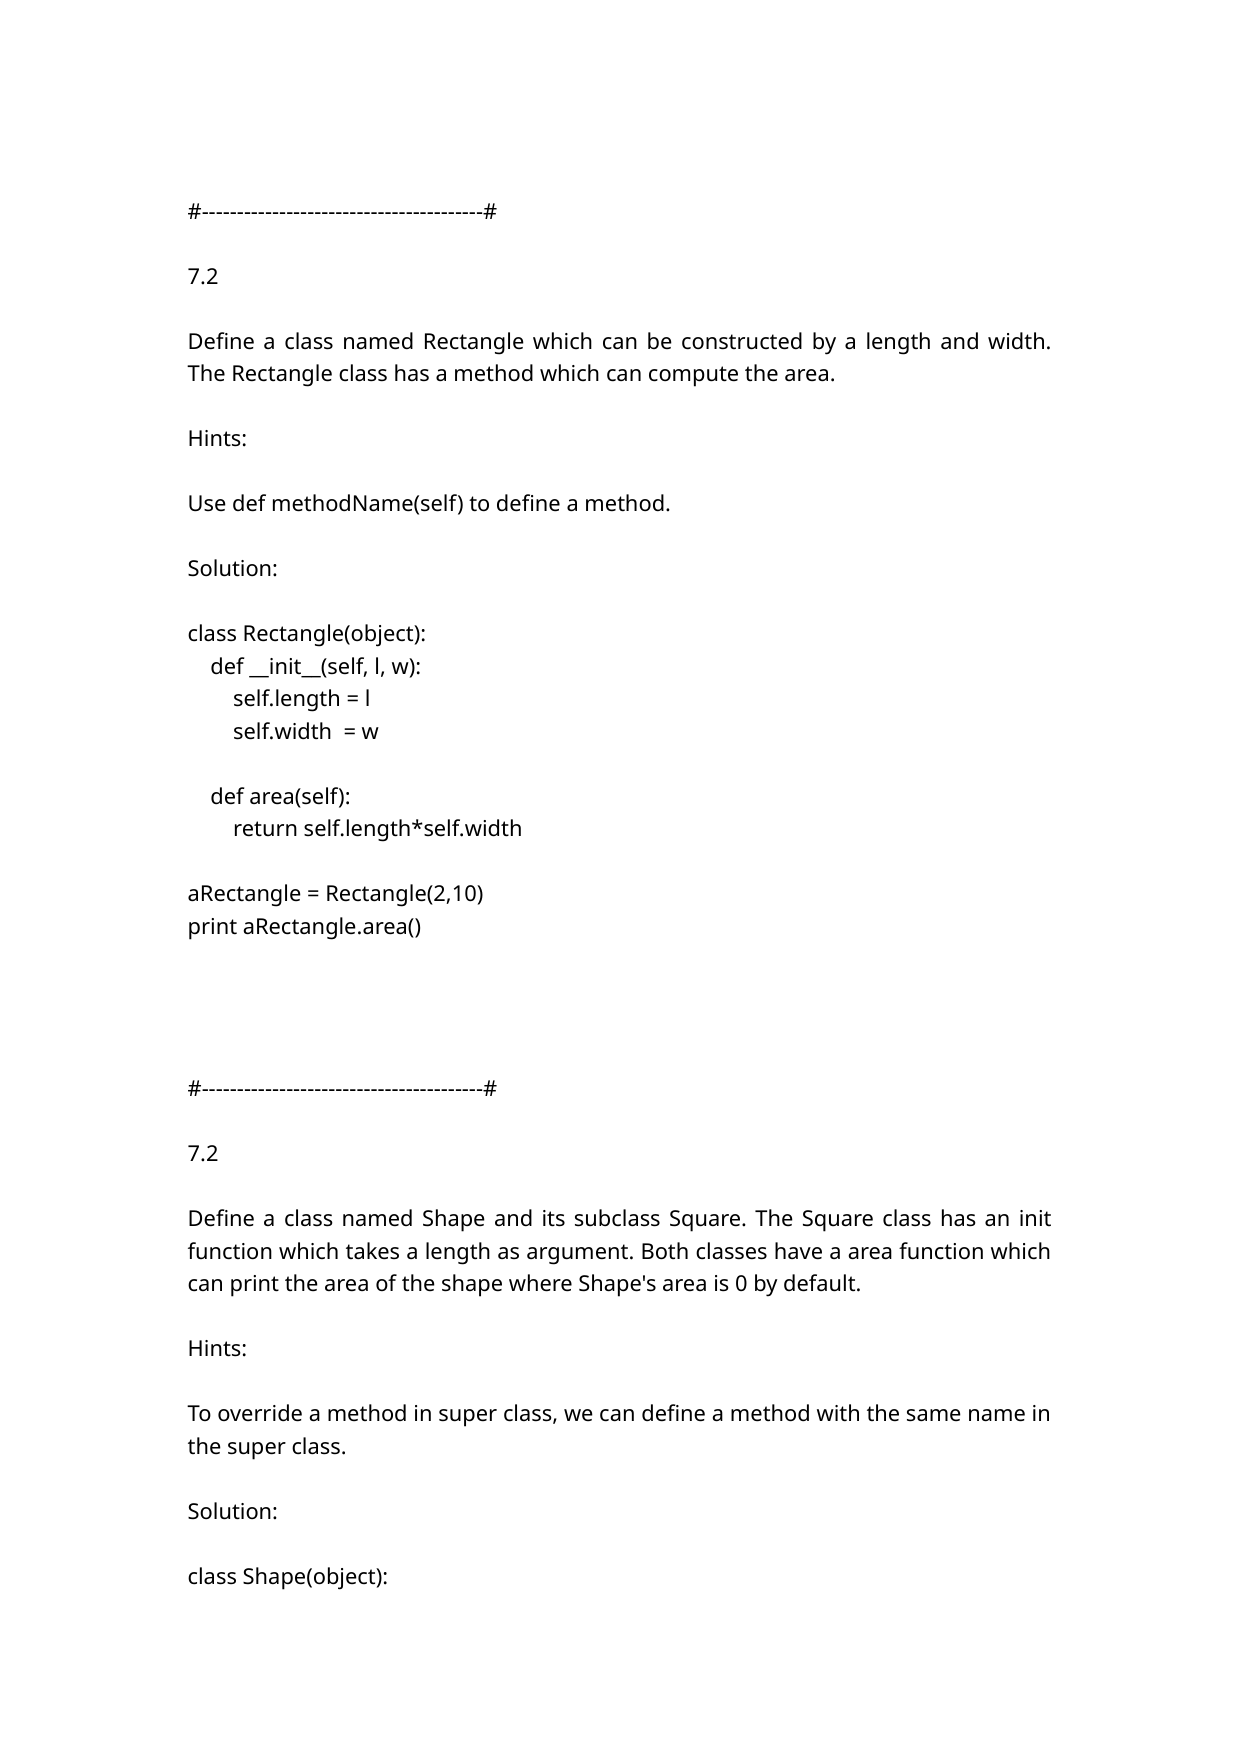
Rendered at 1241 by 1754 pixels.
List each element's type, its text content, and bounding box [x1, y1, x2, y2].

text Hints: [187, 422, 1053, 454]
text Solution: [187, 1494, 1053, 1527]
text aRectangle = Rectangle(2,10) [187, 877, 1053, 909]
text Define a class named Rectangle which can be constructed by a length and width. The Rectangle class has a method which can compute the area. [187, 324, 1053, 389]
text Define a class named Shape and its subclass Square. The Square class has an init function which takes a length as argument. Both classes have a area function which can print the area of the shape where Shape's area is 0 by default. [187, 1202, 1053, 1299]
text Solution: [187, 552, 1053, 584]
text self.length = l [187, 682, 1053, 714]
text self.width = w [187, 714, 1053, 747]
text Hints: [187, 1332, 1053, 1364]
text print aRectangle.area() [187, 909, 1053, 942]
text def __init__(self, l, w): [187, 649, 1053, 682]
text class Rectangle(object): [187, 617, 1053, 649]
text return self.length*self.width [187, 812, 1053, 844]
text def area(self): [187, 779, 1053, 812]
text Use def methodName(self) to define a method. [187, 487, 1053, 519]
text #----------------------------------------# [187, 1072, 1053, 1104]
text 7.2 [187, 259, 1053, 292]
text class Shape(object): [187, 1559, 1053, 1592]
text 7.2 [187, 1137, 1053, 1169]
text #----------------------------------------# [187, 194, 1053, 227]
text To override a method in super class, we can define a method with the same name in the super class. [187, 1397, 1053, 1462]
